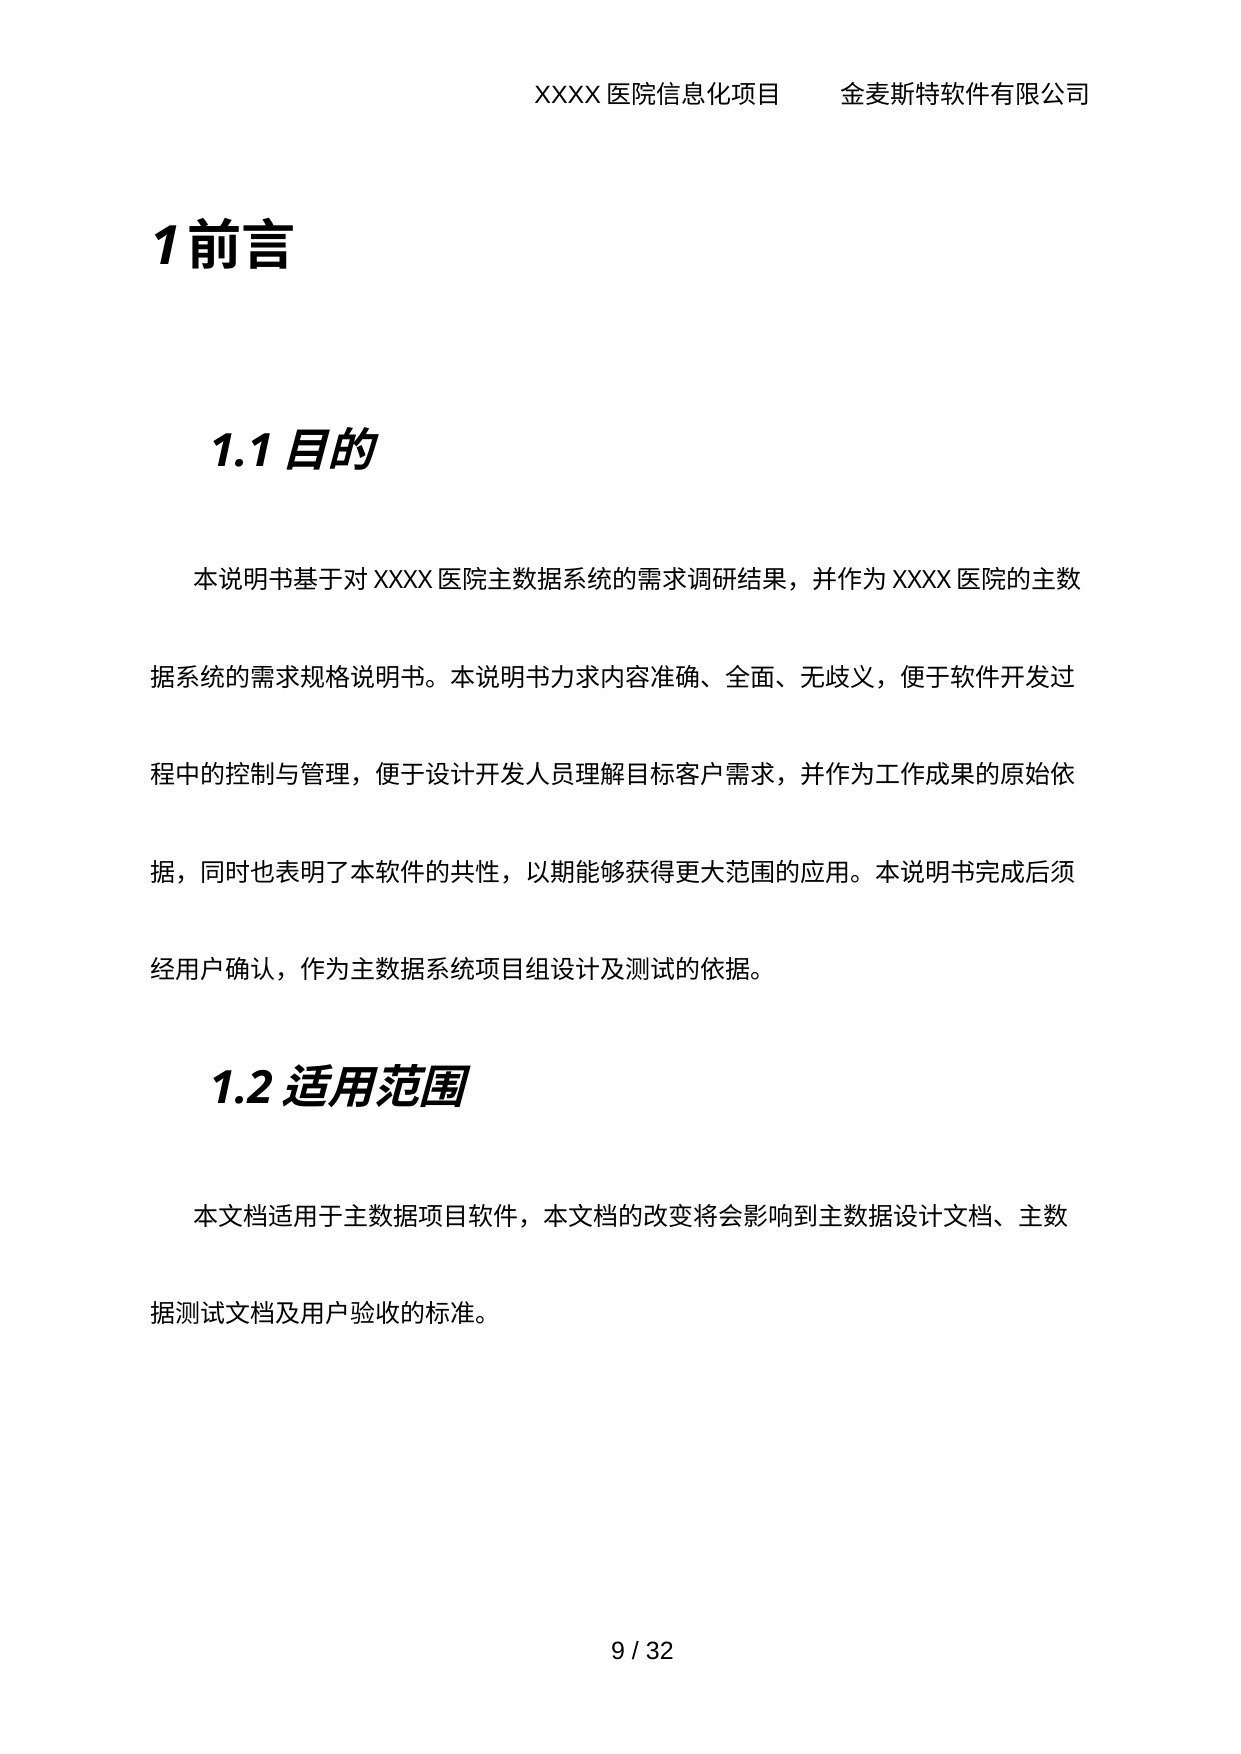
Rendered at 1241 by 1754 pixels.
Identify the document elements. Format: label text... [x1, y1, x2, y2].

subtitle 适用范围 [209, 1034, 1090, 1132]
subtitle 前言 [150, 194, 1090, 292]
text 本说明书基于对XXXX医院主数据系统的需求调研结果，并作为XXXX医院的主数据系统的需求规格说明书。本说明书力求内容准确、全面、无歧义，便于软件开发过程中的控制与管理，便于设计开发人员理解目标客户需求，并作为工作成果的原始依据，同时也表明了本软件的共性，以期能够获得更大范围的应用。本说明书完成后须经用户确认，作为主数据系统项目组设计及测试的依据。 [150, 545, 1090, 1000]
subtitle 目的 [209, 398, 1090, 496]
text 本文档适用于主数据项目软件，本文档的改变将会影响到主数据设计文档、主数据测试文档及用户验收的标准。 [150, 1182, 1090, 1344]
